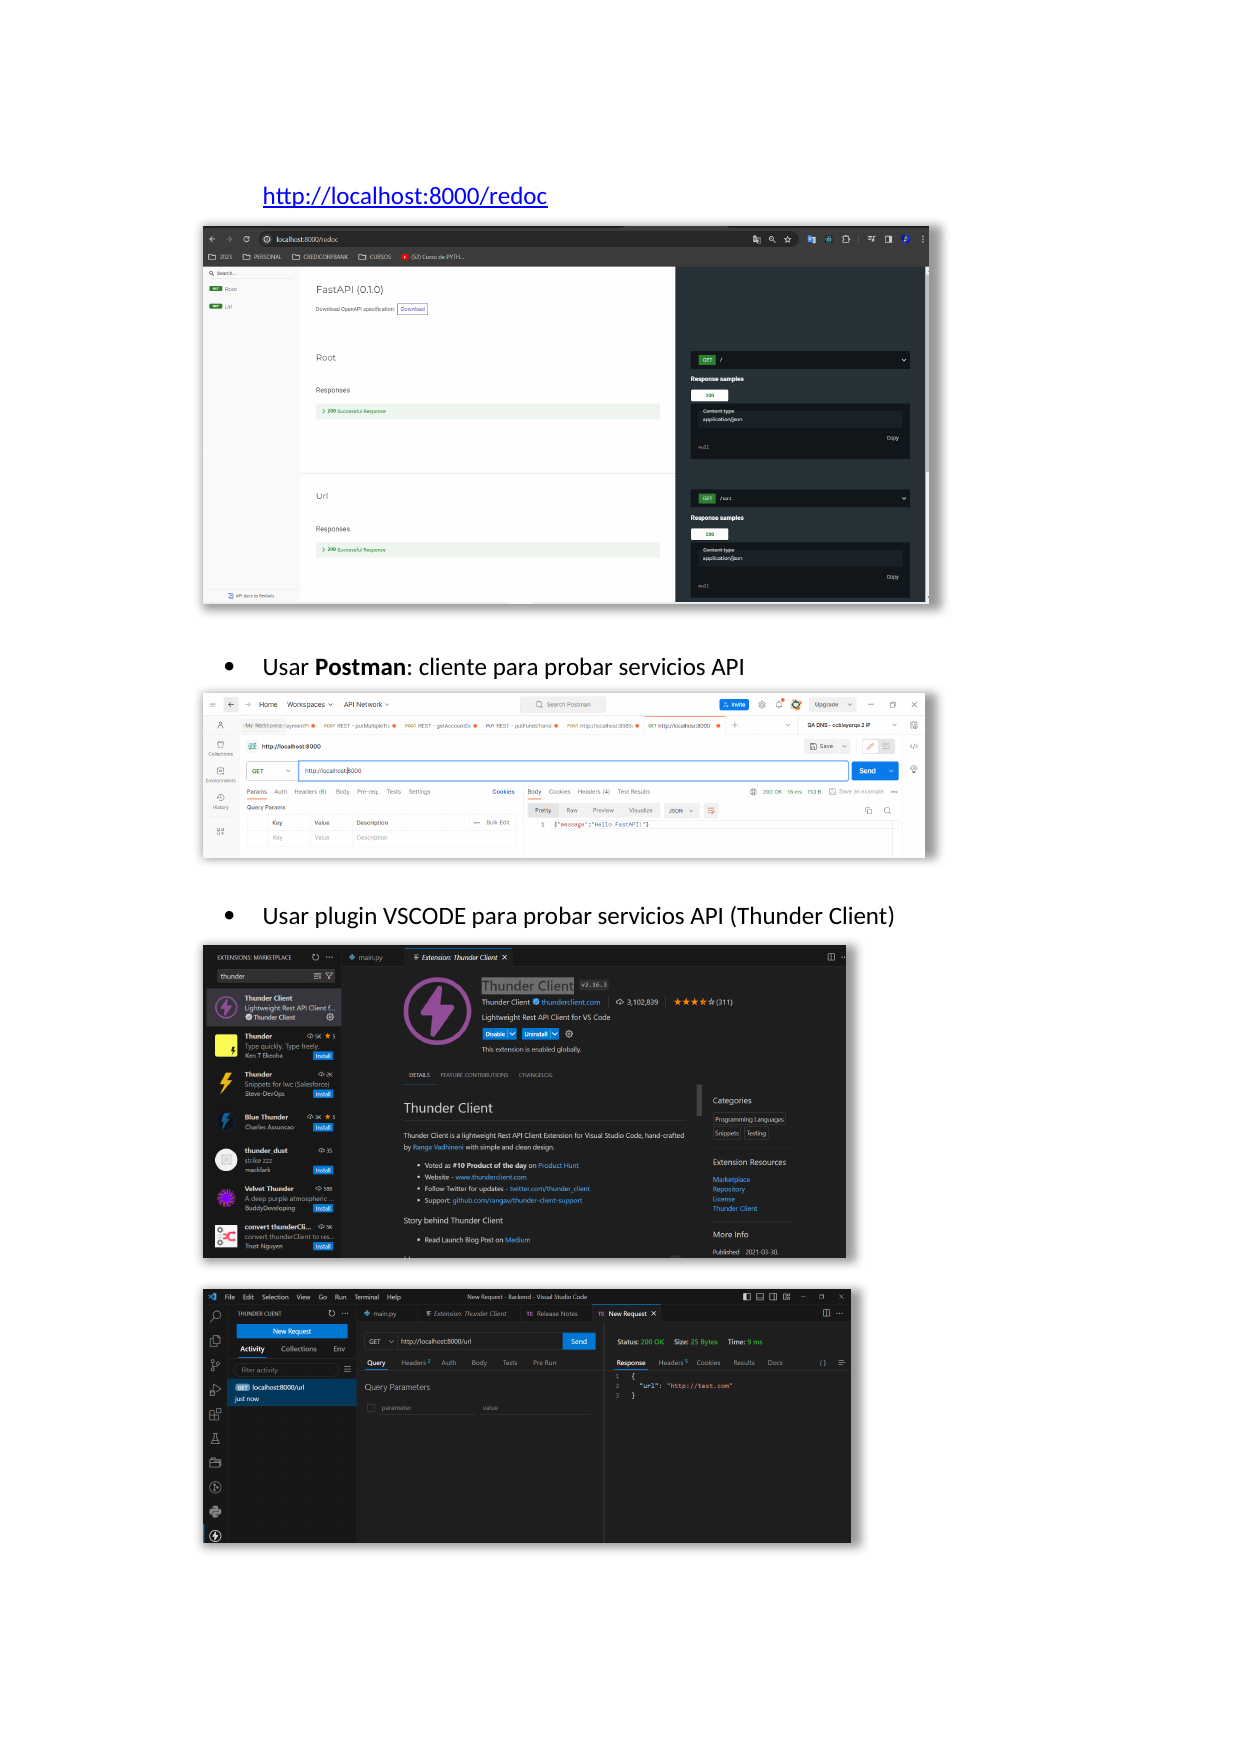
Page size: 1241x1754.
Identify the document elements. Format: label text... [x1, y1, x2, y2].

picture [203, 1289, 851, 1543]
picture [203, 693, 925, 858]
picture [203, 226, 929, 604]
picture [203, 945, 846, 1258]
list Usar plugin VSCODE para probar servicios API (Thunder Client) [225, 900, 1053, 930]
list Usar Postman: cliente para probar servicios API [225, 651, 1053, 682]
